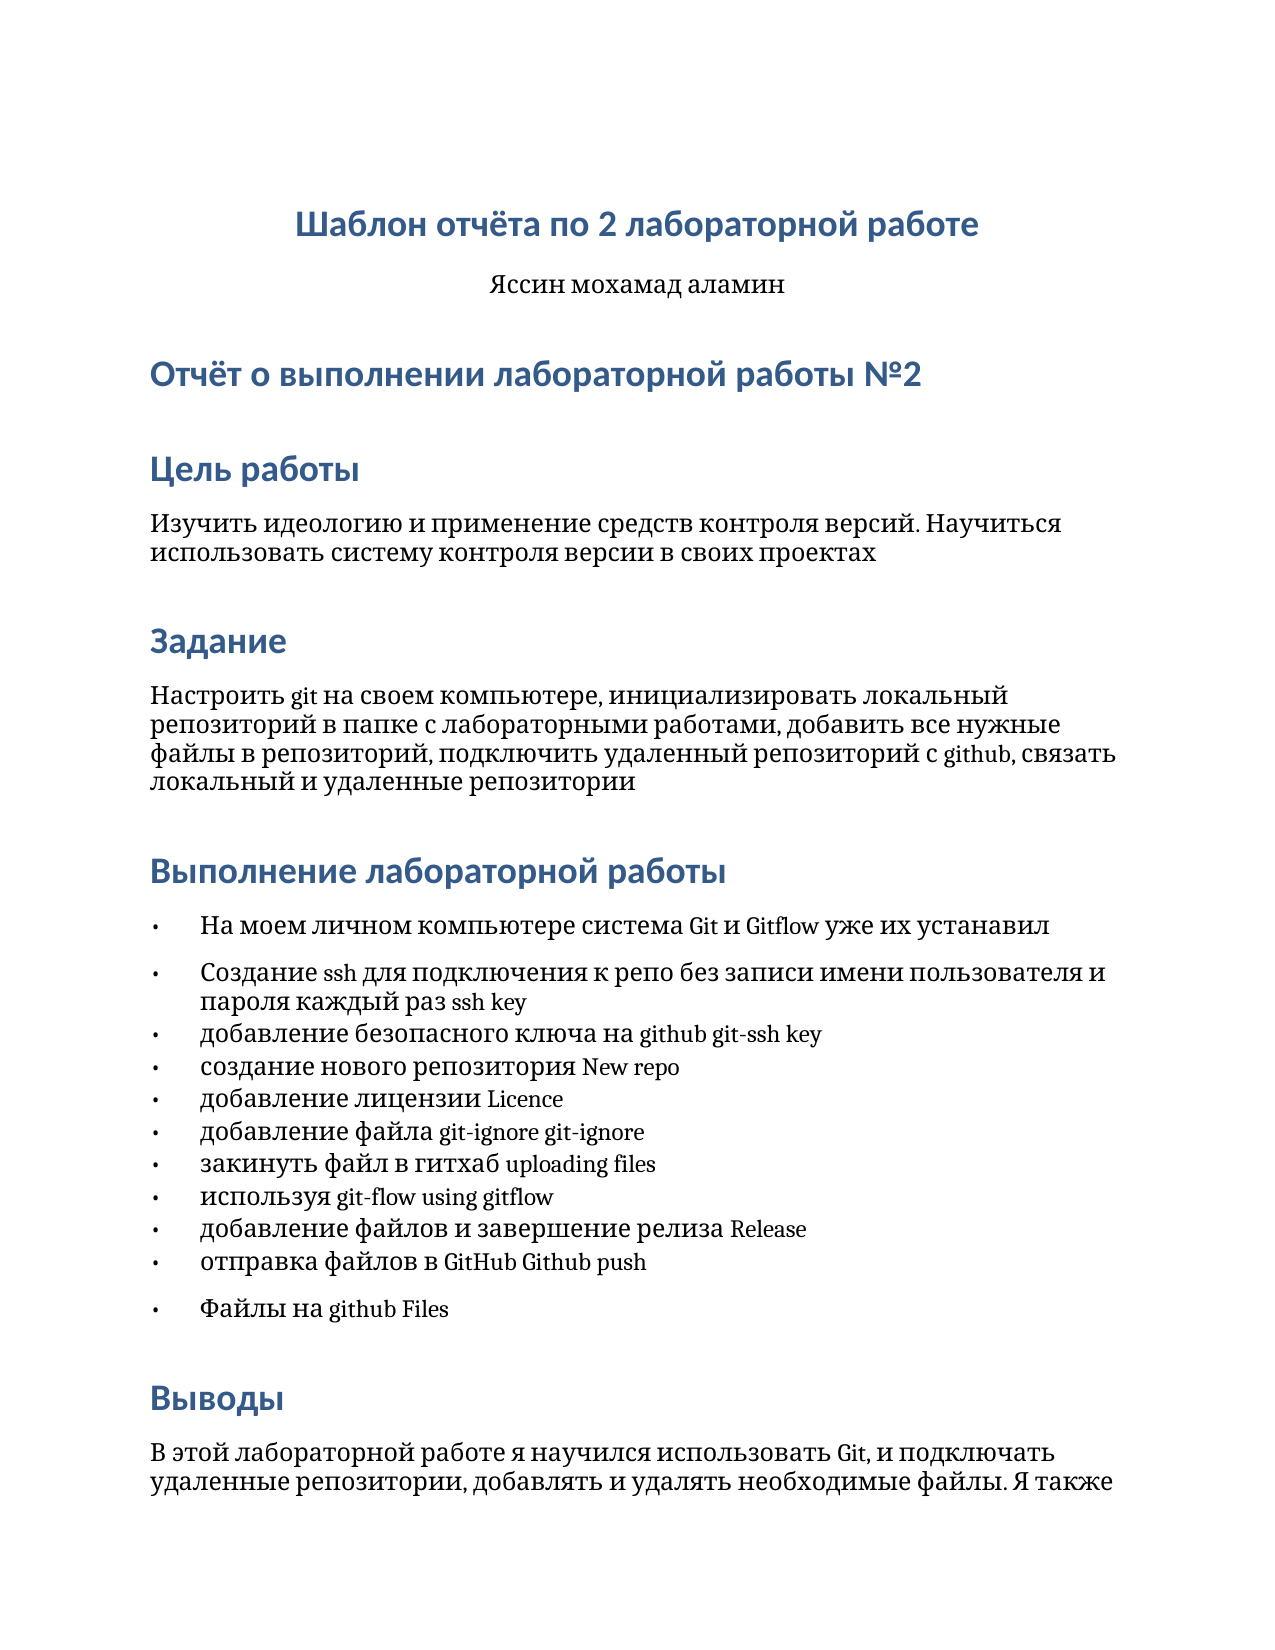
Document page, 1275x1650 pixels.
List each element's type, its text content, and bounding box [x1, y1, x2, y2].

subtitle Отчёт о выполнении лабораторной работы №2 [150, 349, 1125, 395]
text Яссин мохамад аламин [150, 271, 1125, 299]
list Файлы на github Files [150, 1295, 1125, 1324]
list На моем личном компьютере система Git и Gitflow уже их устанавил [150, 912, 1125, 940]
text Изучить идеологию и применение средств контроля версий. Научиться использовать систему контроля версии в своих проектах [150, 510, 1125, 567]
list создание нового репозитория New repo [150, 1053, 1125, 1082]
subtitle Выполнение лабораторной работы [150, 847, 1125, 893]
subtitle Выводы [150, 1374, 1125, 1420]
list добавление лицензии Licence [150, 1085, 1125, 1114]
subtitle Цель работы [150, 445, 1125, 491]
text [150, 1439, 1125, 1496]
title Шаблон отчёта по 2 лабораторной работе [150, 200, 1125, 246]
list закинуть файл в гитхаб uploading files [150, 1150, 1125, 1179]
list добавление файлов и завершение релиза Release [150, 1215, 1125, 1244]
list отправка файлов в GitHub Github push [150, 1248, 1125, 1277]
list добавление файла git-ignore git-ignore [150, 1118, 1125, 1147]
text Настроить git на своем компьютере, инициализировать локальный репозиторий в папке с лабораторными работами, добавить все нужные файлы в репозиторий, подключить удаленный репозиторий с github, связать локальный и удаленные репозитории [150, 682, 1125, 797]
list используя git-flow using gitflow [150, 1183, 1125, 1212]
subtitle Задание [150, 617, 1125, 663]
list Создание ssh для подключения к репо без записи имени пользователя и пароля каждый раз ssh key [150, 959, 1125, 1017]
list добавление безопасного ключа на github git-ssh key [150, 1020, 1125, 1049]
